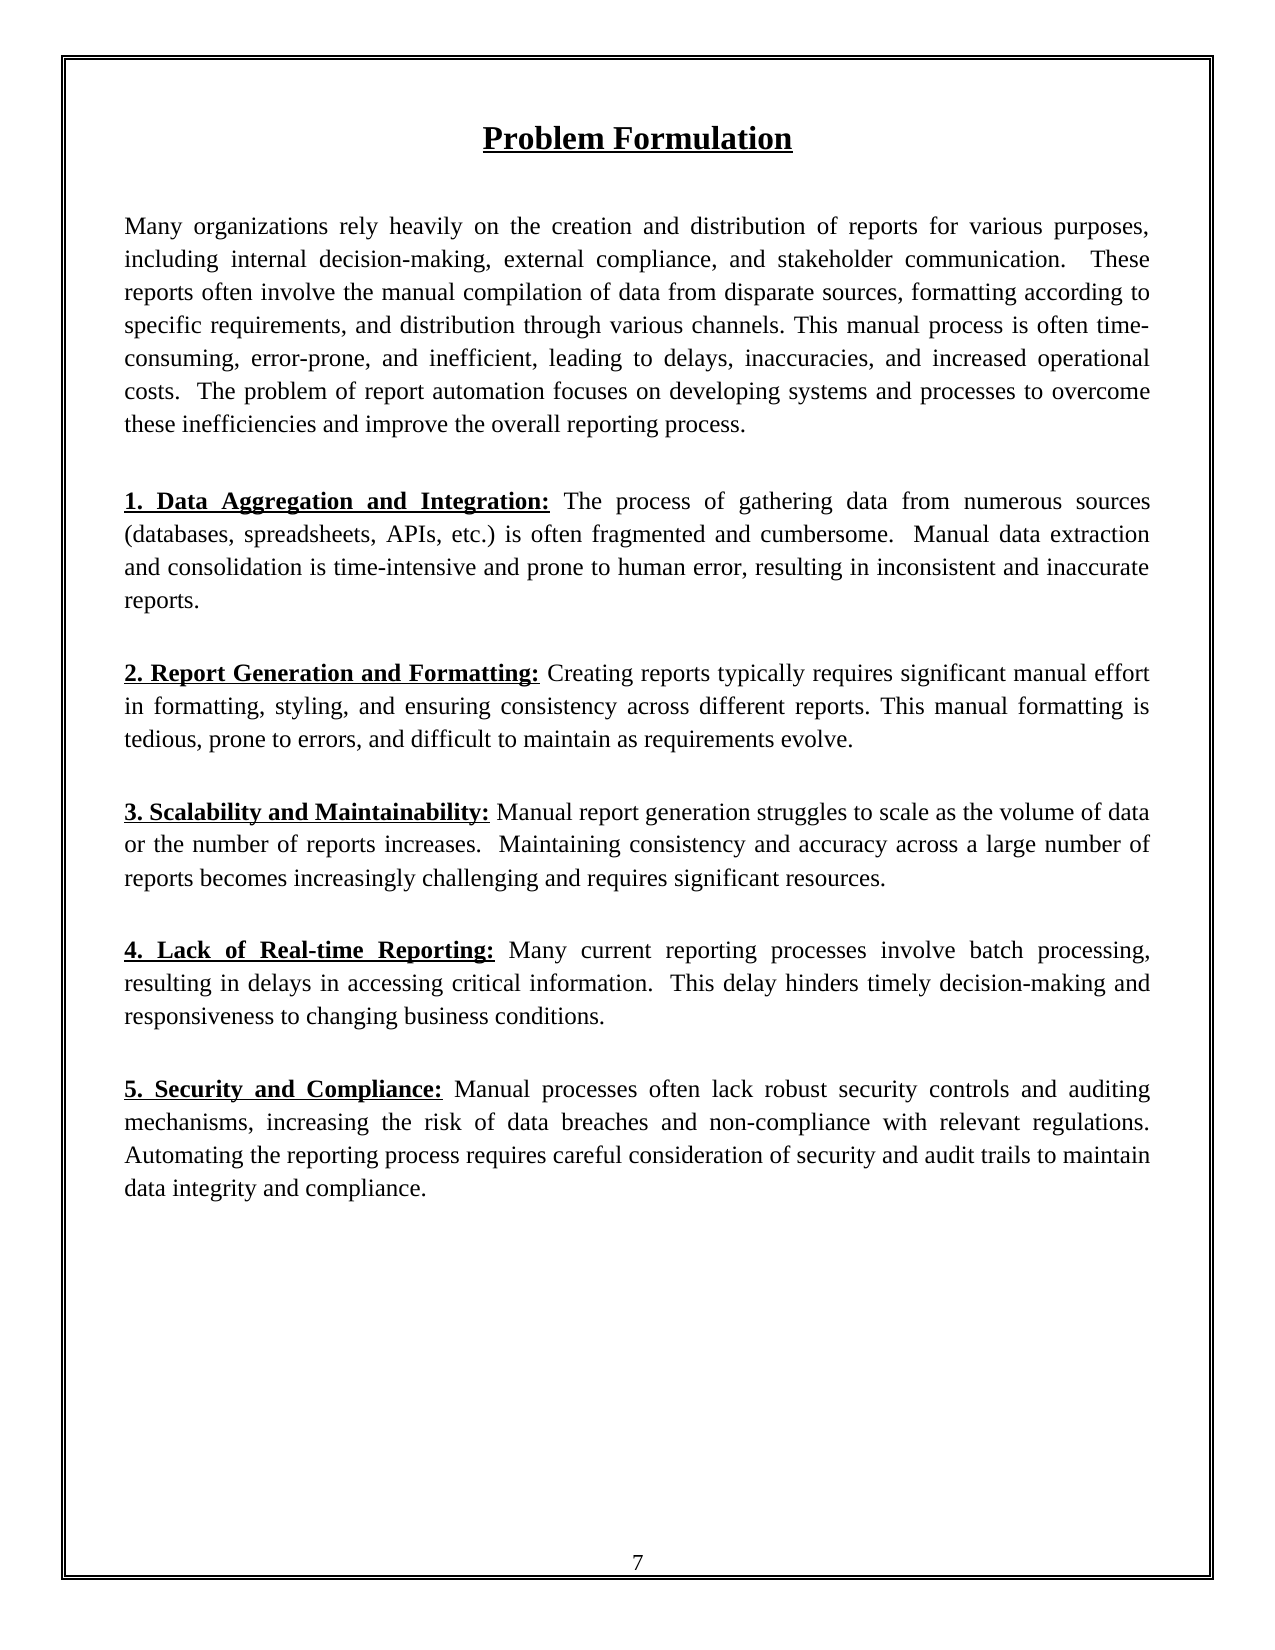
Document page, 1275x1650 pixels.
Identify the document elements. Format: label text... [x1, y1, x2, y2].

text 3. Scalability and Maintainability: Manual report generation struggles to scale as the volume of data or the number of reports increases. Maintaining consistency and accuracy across a large number of reports becomes increasingly challenging and requires significant resources. [124, 797, 1151, 891]
text 1. Data Aggregation and Integration: The process of gathering data from numerous sources (databases, spreadsheets, APIs, etc.) is often fragmented and cumbersome. Manual data extraction and consolidation is time-intensive and prone to human error, resulting in inconsistent and inaccurate reports. [124, 486, 1151, 614]
text 5. Security and Compliance: Manual processes often lack robust security controls and auditing mechanisms, increasing the risk of data breaches and non-compliance with relevant regulations. Automating the reporting process requires careful consideration of security and audit trails to maintain data integrity and compliance. [124, 1074, 1151, 1202]
text Problem Formulation [124, 118, 1151, 187]
text 4. Lack of Real-time Reporting: Many current reporting processes involve batch processing, resulting in delays in accessing critical information. This delay hinders timely decision-making and responsiveness to changing business conditions. [124, 935, 1151, 1030]
text Many organizations rely heavily on the creation and distribution of reports for various purposes, including internal decision-making, external compliance, and stakeholder communication. These reports often involve the manual compilation of data from disparate sources, formatting according to specific requirements, and distribution through various channels. This manual process is often time-consuming, error-prone, and inefficient, leading to delays, inaccuracies, and increased operational costs. The problem of report automation focuses on developing systems and processes to overcome these inefficiencies and improve the overall reporting process. [124, 211, 1151, 438]
text 2. Report Generation and Formatting: Creating reports typically requires significant manual effort in formatting, styling, and ensuring consistency across different reports. This manual formatting is tedious, prone to errors, and difficult to maintain as requirements evolve. [124, 658, 1151, 753]
